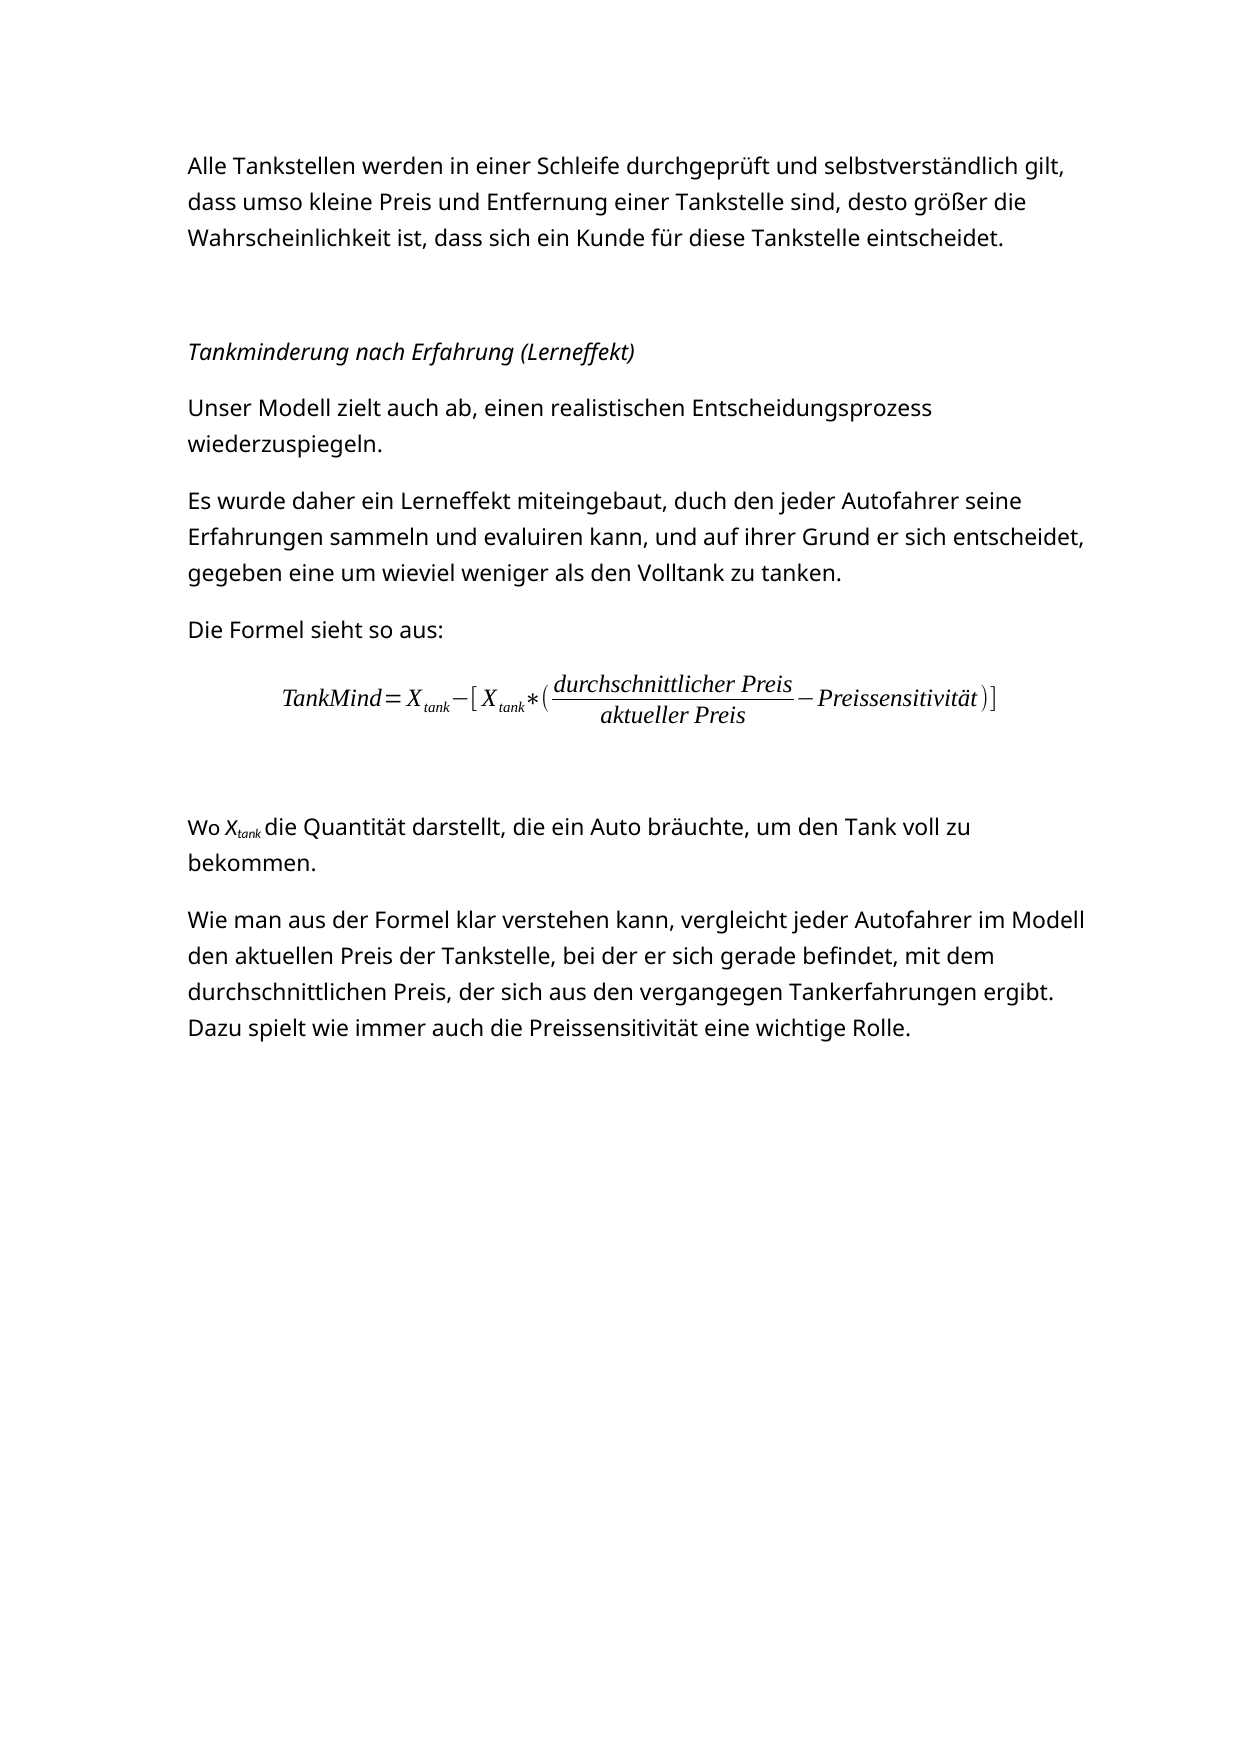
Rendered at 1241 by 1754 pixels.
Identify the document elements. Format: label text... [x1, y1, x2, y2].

text Tankminderung nach Erfahrung (Lerneffekt) [187, 335, 1090, 367]
text Wo Xtank die Quantität darstellt, die ein Auto bräuchte, um den Tank voll zu bekommen. [187, 811, 1090, 878]
text Es wurde daher ein Lerneffekt miteingebaut, duch den jeder Autofahrer seine Erfahrungen sammeln und evaluiren kann, und auf ihrer Grund er sich entscheidet, gegeben eine um wieviel weniger als den Volltank zu tanken. [187, 485, 1090, 588]
text Die Formel sieht so aus: [187, 613, 1090, 645]
text Unser Modell zielt auch ab, einen realistischen Entscheidungsprozess wiederzuspiegeln. [187, 392, 1090, 459]
text Wie man aus der Formel klar verstehen kann, vergleicht jeder Autofahrer im Modell den aktuellen Preis der Tankstelle, bei der er sich gerade befindet, mit dem durchschnittlichen Preis, der sich aus den vergangegen Tankerfahrungen ergibt. Dazu spielt wie immer auch die Preissensitivität eine wichtige Rolle. [187, 904, 1090, 1043]
text Alle Tankstellen werden in einer Schleife durchgeprüft und selbstverständlich gilt, dass umso kleine Preis und Entfernung einer Tankstelle sind, desto größer die Wahrscheinlichkeit ist, dass sich ein Kunde für diese Tankstelle eintscheidet. [187, 150, 1090, 253]
